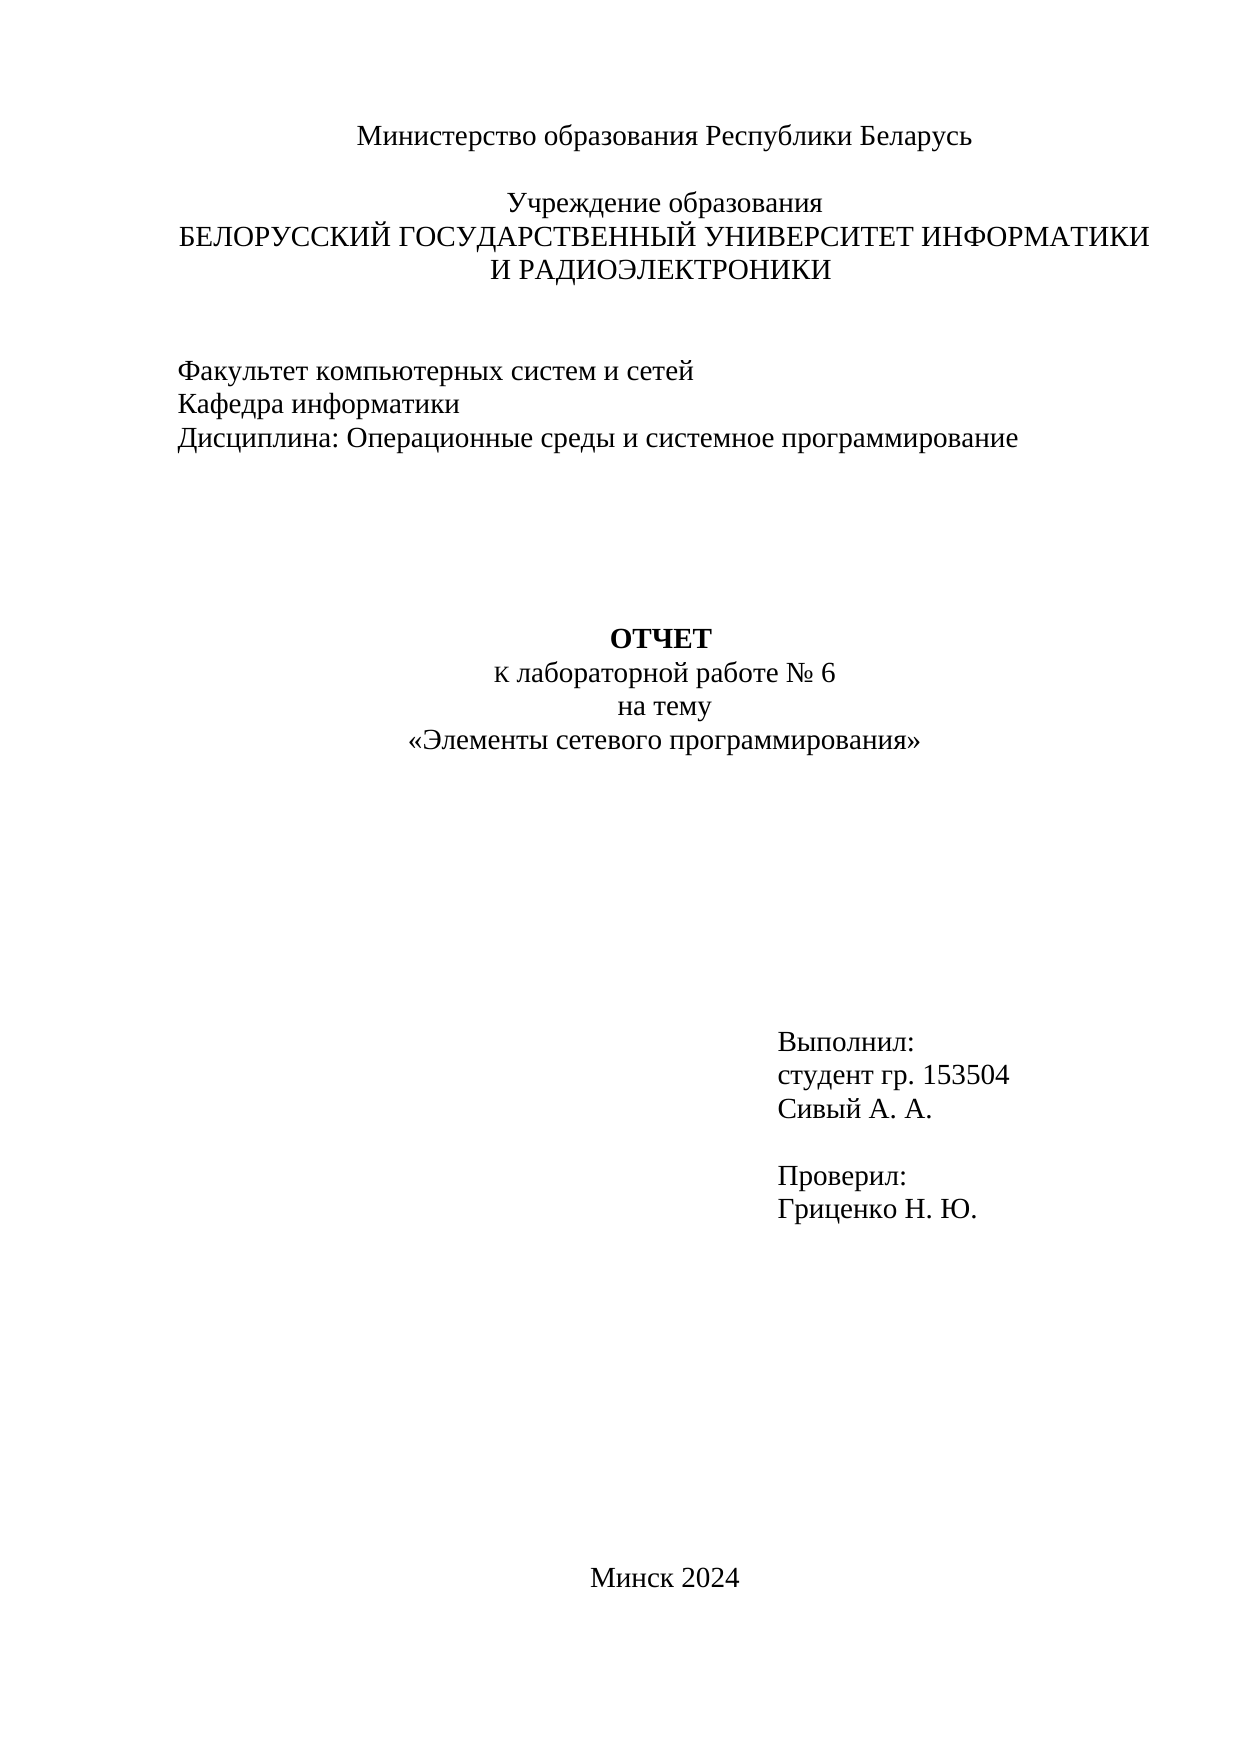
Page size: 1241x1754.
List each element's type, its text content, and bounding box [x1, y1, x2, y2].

text Выполнил: [777, 1024, 1152, 1057]
text студент гр. 153504 [777, 1057, 1152, 1091]
text ОТЧЕТ [177, 621, 1152, 655]
text Минск 2024 [177, 1560, 1152, 1594]
text на тему [177, 688, 1152, 722]
text Сивый А. А. [777, 1091, 1152, 1124]
text Дисциплина: Операционные среды и системное программирование [177, 420, 1152, 453]
text «Элементы сетевого программирования» [177, 722, 1152, 755]
text к лабораторной работе № 6 [177, 655, 1152, 688]
text БЕЛОРУССКИЙ ГОСУДАРСТВЕННЫЙ УНИВЕРСИТЕТ ИНФОРМАТИКИ И РАДИОЭЛЕКТРОНИКИ [177, 219, 1152, 286]
text Проверил: [777, 1158, 1152, 1191]
text Гриценко Н. Ю. [777, 1191, 1152, 1225]
text Учреждение образования [177, 185, 1152, 219]
text Министерство образования Республики Беларусь [177, 118, 1152, 152]
text Кафедра информатики [177, 386, 1152, 420]
text Факультет компьютерных систем и сетей [177, 353, 1152, 386]
